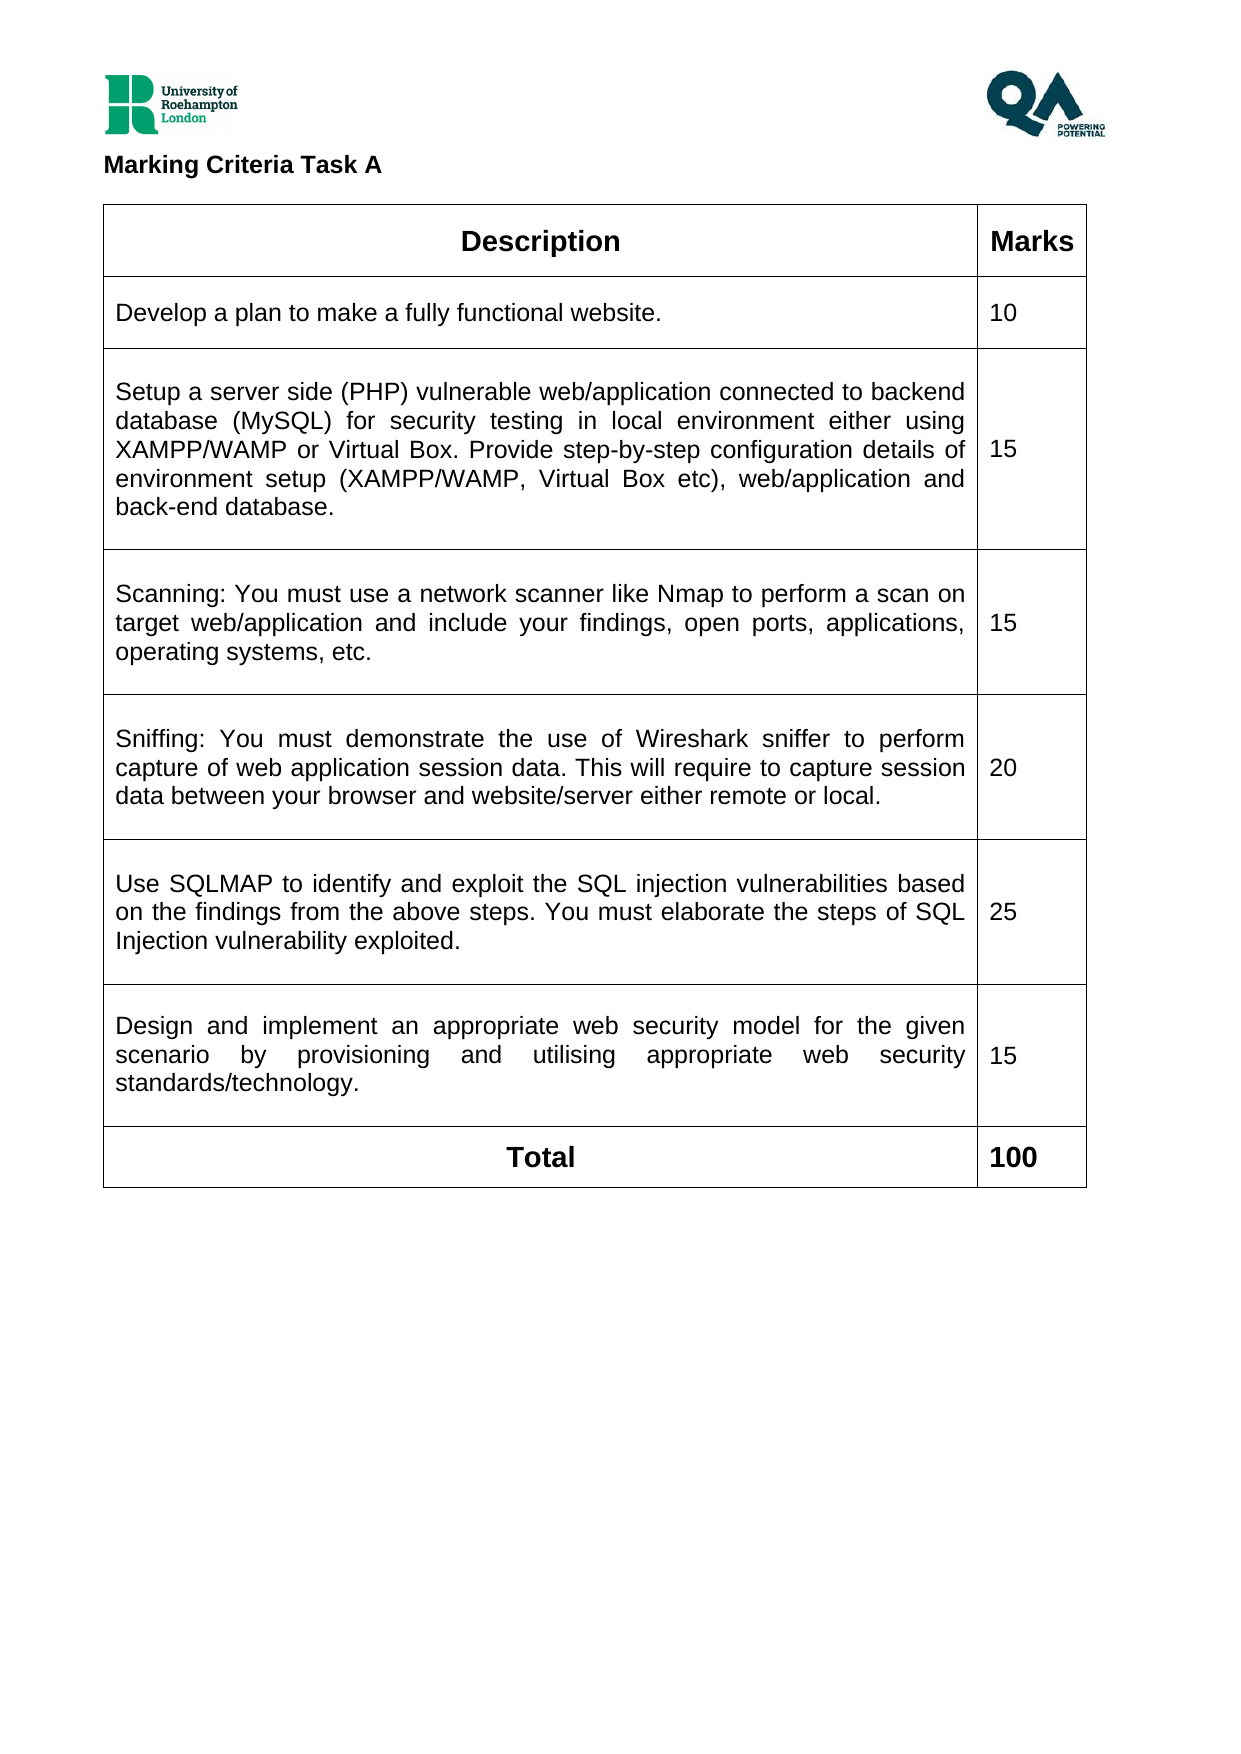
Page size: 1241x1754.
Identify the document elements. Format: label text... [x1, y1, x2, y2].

table_cell 20 [978, 695, 1086, 839]
table_cell Total [104, 1127, 977, 1187]
table_cell Use SQLMAP to identify and exploit the SQL injection vulnerabilities based on the findings from the above steps. You must elaborate the steps of SQL Injection vulnerability exploited. [104, 840, 977, 983]
table_cell 15 [978, 349, 1086, 549]
table_header Marks [978, 205, 1086, 276]
table_cell Setup a server side (PHP) vulnerable web/application connected to backend database (MySQL) for security testing in local environment either using XAMPP/WAMP or Virtual Box. Provide step-by-step configuration details of environment setup (XAMPP/WAMP, Virtual Box etc), web/application and back-end database. [104, 349, 977, 549]
table_cell Design and implement an appropriate web security model for the given scenario by provisioning and utilising appropriate web security standards/technology. [104, 985, 977, 1126]
table_cell Develop a plan to make a fully functional website. [104, 277, 977, 348]
table_cell 25 [978, 840, 1086, 983]
picture [986, 67, 1111, 141]
table_cell Sniffing: You must demonstrate the use of Wireshark sniffer to perform capture of web application session data. This will require to capture session data between your browser and website/server either remote or local. [104, 695, 977, 839]
table_header Description [104, 205, 977, 276]
table_cell 15 [978, 985, 1086, 1126]
picture [103, 73, 239, 135]
table_cell 10 [978, 277, 1086, 348]
table_cell 15 [978, 550, 1086, 694]
table_cell Scanning: You must use a network scanner like Nmap to perform a scan on target web/application and include your findings, open ports, applications, operating systems, etc. [104, 550, 977, 694]
text Marking Criteria Task A [103, 150, 1090, 179]
table_cell 100 [978, 1127, 1086, 1187]
